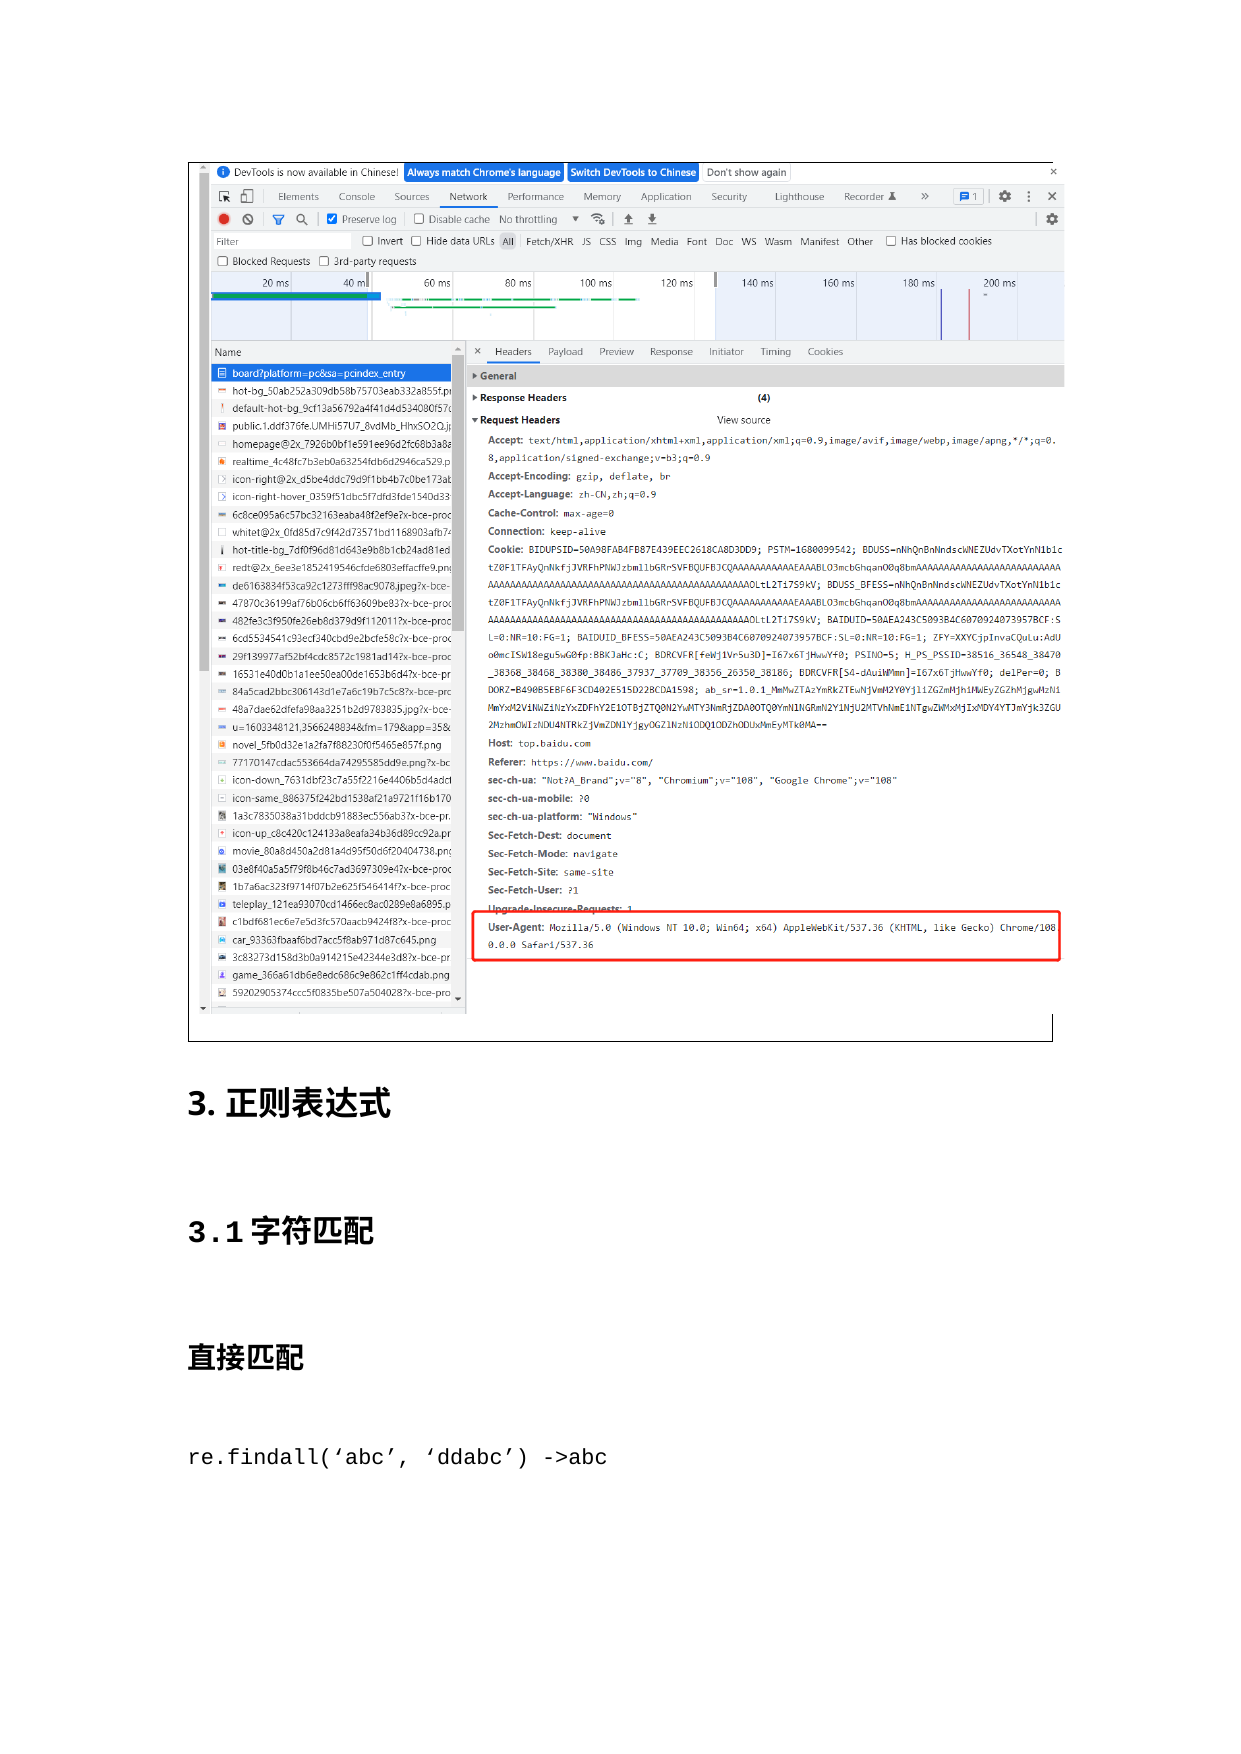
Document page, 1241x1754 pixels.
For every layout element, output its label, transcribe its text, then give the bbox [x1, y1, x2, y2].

text re.findall(‘abc’, ‘ddabc’) ->abc [187, 1442, 1053, 1475]
subtitle 正则表达式 [187, 1069, 1053, 1134]
picture [199, 163, 1065, 1014]
subtitle 3.1字符匹配 [187, 1196, 1053, 1261]
subtitle 直接匹配 [187, 1323, 1053, 1388]
